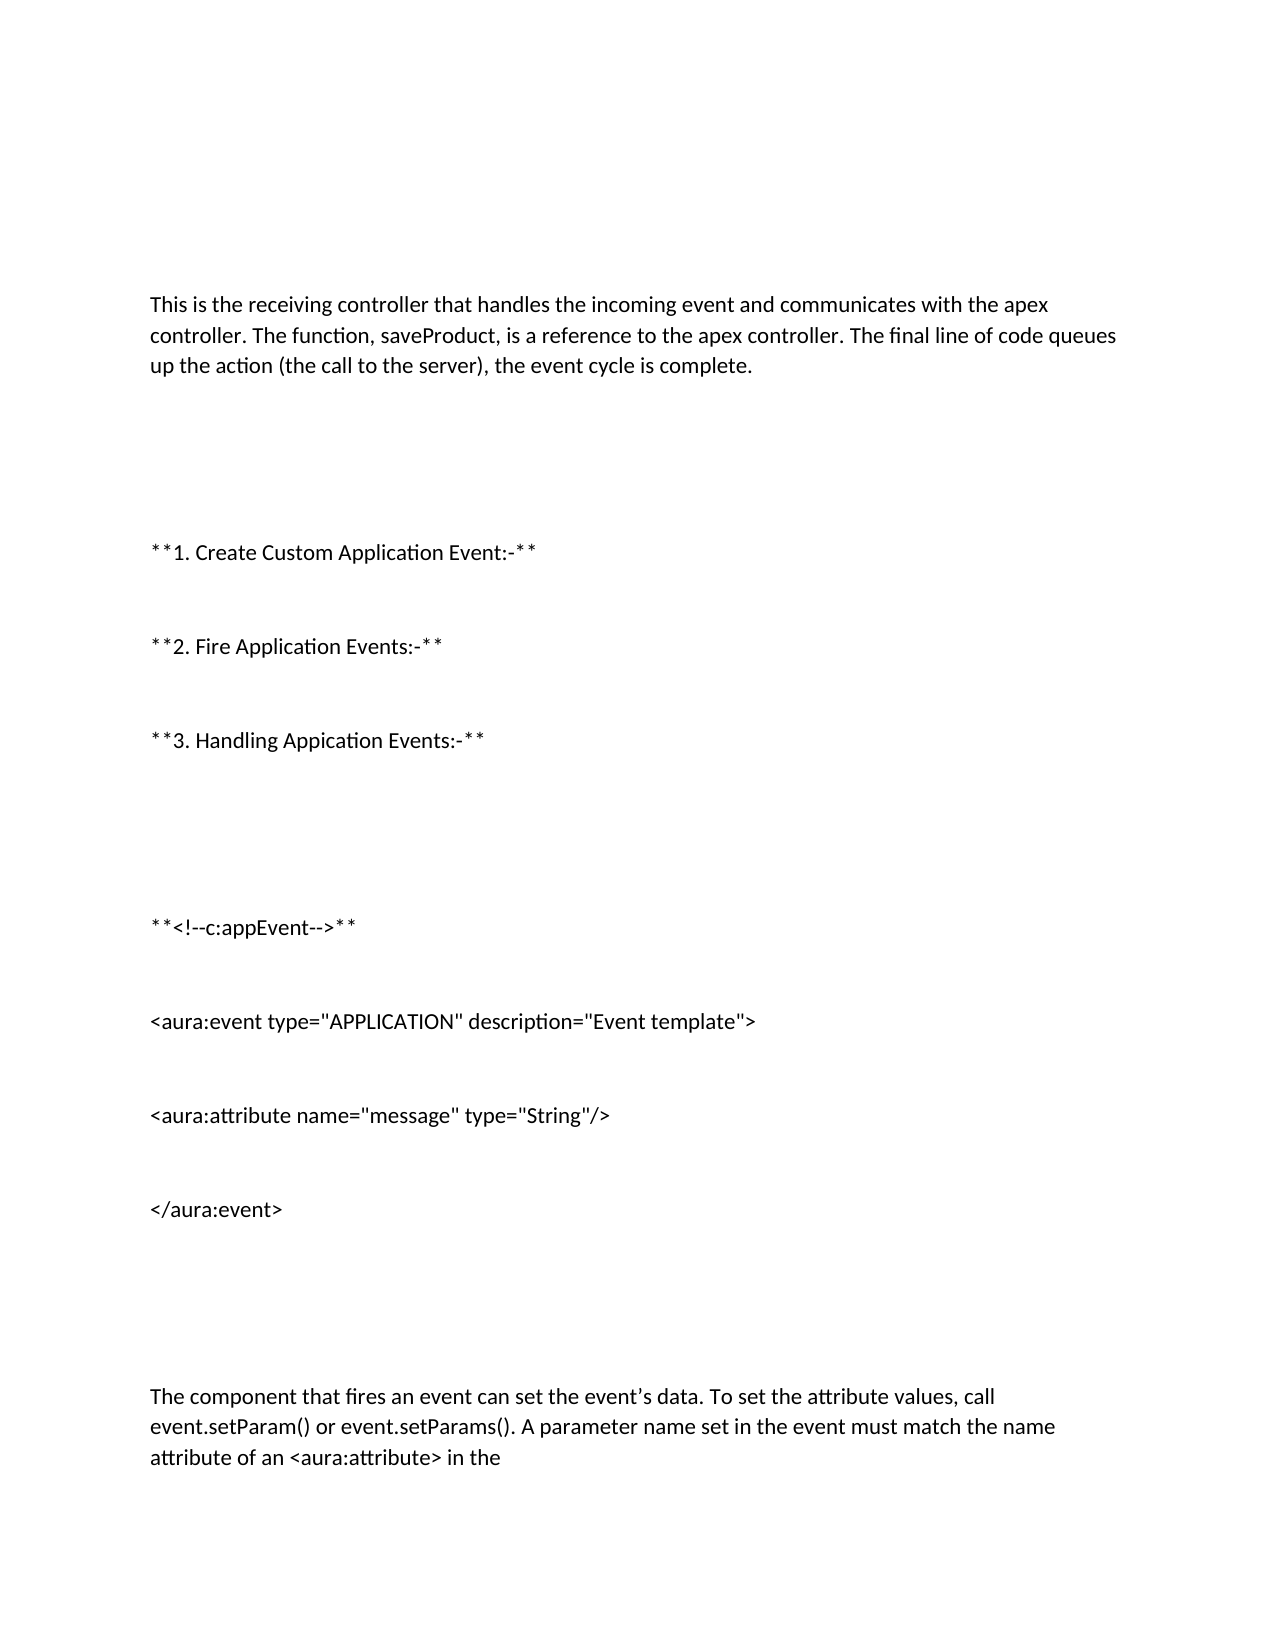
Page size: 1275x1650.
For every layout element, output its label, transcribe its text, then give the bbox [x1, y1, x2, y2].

text **<!--c:appEvent-->** [150, 913, 1125, 942]
text <aura:attribute name="message" type="String"/> [150, 1101, 1125, 1129]
text <aura:event type="APPLICATION" description="Event template"> [150, 1007, 1125, 1035]
text </aura:event> [150, 1195, 1125, 1223]
text **1. Create Custom Application Event:-** [150, 538, 1125, 567]
text This is the receiving controller that handles the incoming event and communicates with the apex controller. The function, saveProduct, is a reference to the apex controller. The final line of code queues up the action (the call to the server), the event cycle is complete. [150, 291, 1125, 379]
text The component that fires an event can set the event’s data. To set the attribute values, call event.setParam() or event.setParams(). A parameter name set in the event must match the name attribute of an <aura:attribute> in the [150, 1382, 1125, 1471]
text **3. Handling Appication Events:-** [150, 726, 1125, 754]
text **2. Fire Application Events:-** [150, 632, 1125, 660]
